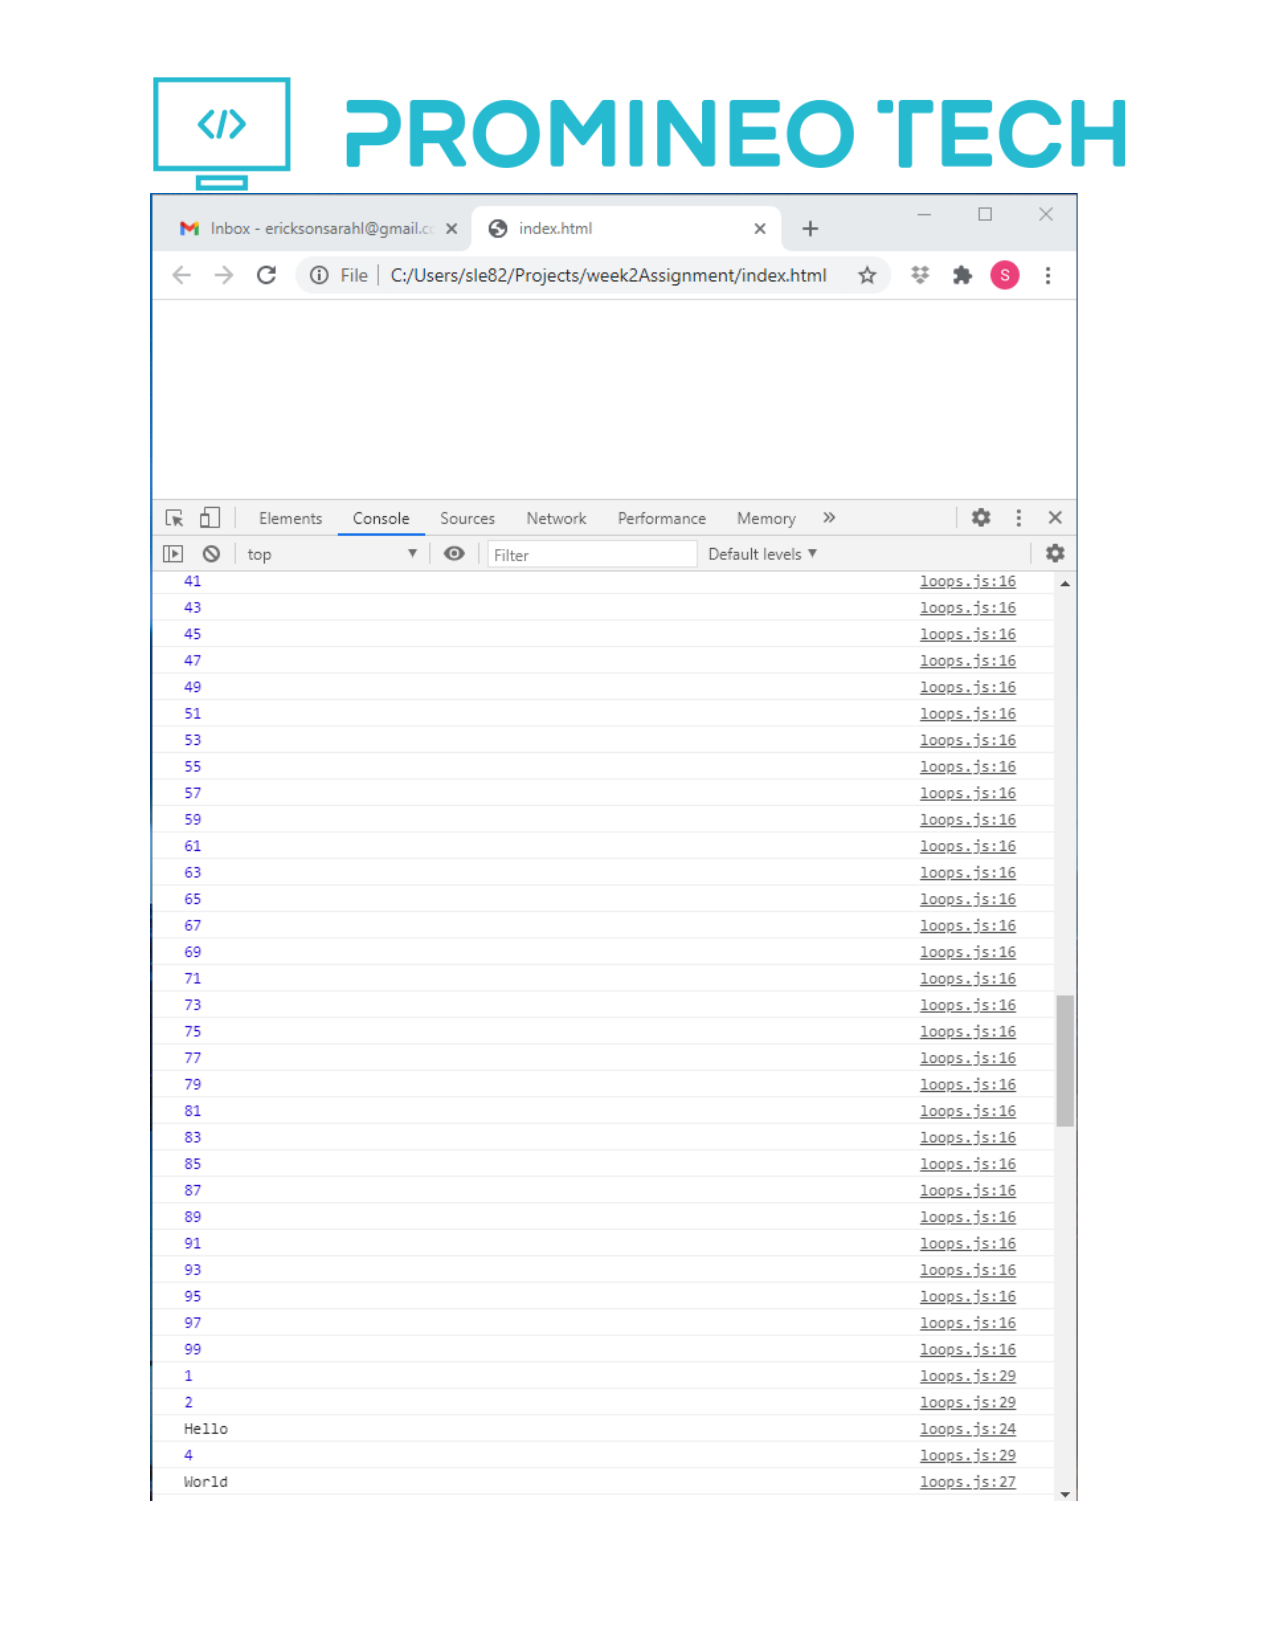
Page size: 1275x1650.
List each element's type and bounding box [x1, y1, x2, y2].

picture [150, 75, 1125, 1501]
